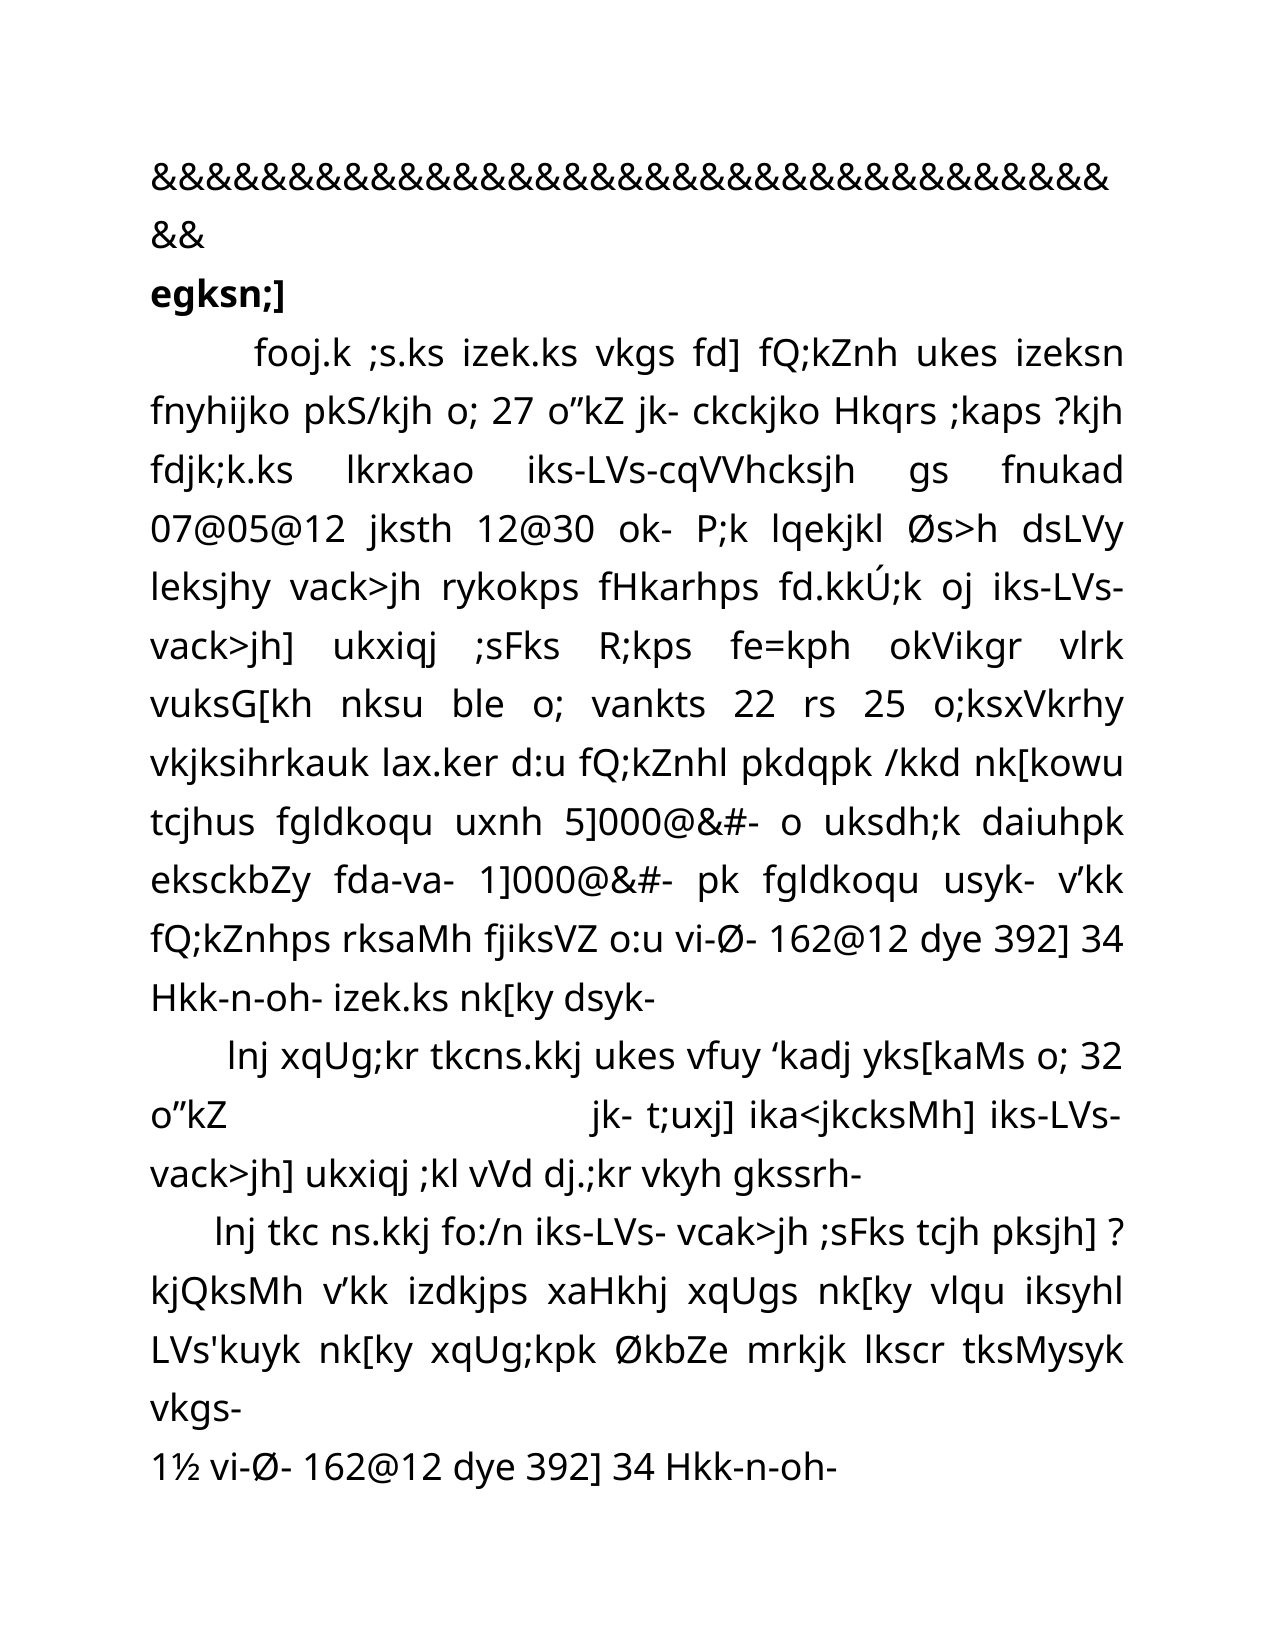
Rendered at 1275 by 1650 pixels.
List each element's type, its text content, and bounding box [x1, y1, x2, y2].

text fooj.k ;s.ks izek.ks vkgs fd] fQ;kZnh ukes izeksn fnyhijko pkS/kjh o; 27 o”kZ jk- ckckjko Hkqrs ;kaps ?kjh fdjk;k.ks lkrxkao iks-LVs-cqVVhcksjh gs fnukad 07@05@12 jksth 12@30 ok- P;k lqekjkl Øs>h dsLVy leksjhy vack>jh rykokps fHkarhps fd.kkÚ;k oj iks-LVs-vack>jh] ukxiqj ;sFks R;kps fe=kph okVikgr vlrk vuksG[kh nksu ble o; vankts 22 rs 25 o;ksxVkrhy vkjksihrkauk lax.ker d:u fQ;kZnhl pkdqpk /kkd nk[kowu tcjhus fgldkoqu uxnh 5]000@&#- o uksdh;k daiuhpk eksckbZy fda-va- 1]000@&#- pk fgldkoqu usyk- v’kk fQ;kZnhps rksaMh fjiksVZ o:u vi-Ø- 162@12 dye 392] 34 Hkk-n-oh- izek.ks nk[ky dsyk- [150, 326, 1125, 1022]
text &&&&&&&&&&&&&&&&&&&&&&&&&&&&&&&&&&&&& [150, 150, 1125, 260]
text lnj tkc ns.kkj fo:/n iks-LVs- vcak>jh ;sFks tcjh pksjh] ?kjQksMh v’kk izdkjps xaHkhj xqUgs nk[ky vlqu iksyhl LVs'kuyk nk[ky xqUg;kpk ØkbZe mrkjk lkscr tksMysyk vkgs- [150, 1206, 1125, 1433]
text 1½ vi-Ø- 162@12 dye 392] 34 Hkk-n-oh- [150, 1440, 1125, 1491]
text egksn;] [150, 267, 1125, 318]
text lnj xqUg;kr tkcns.kkj ukes vfuy ‘kadj yks[kaMs o; 32 o”kZ jk- t;uxj] ika<jkcksMh] iks-LVs- vack>jh] ukxiqj ;kl vVd dj.;kr vkyh gkssrh- [150, 1030, 1125, 1198]
